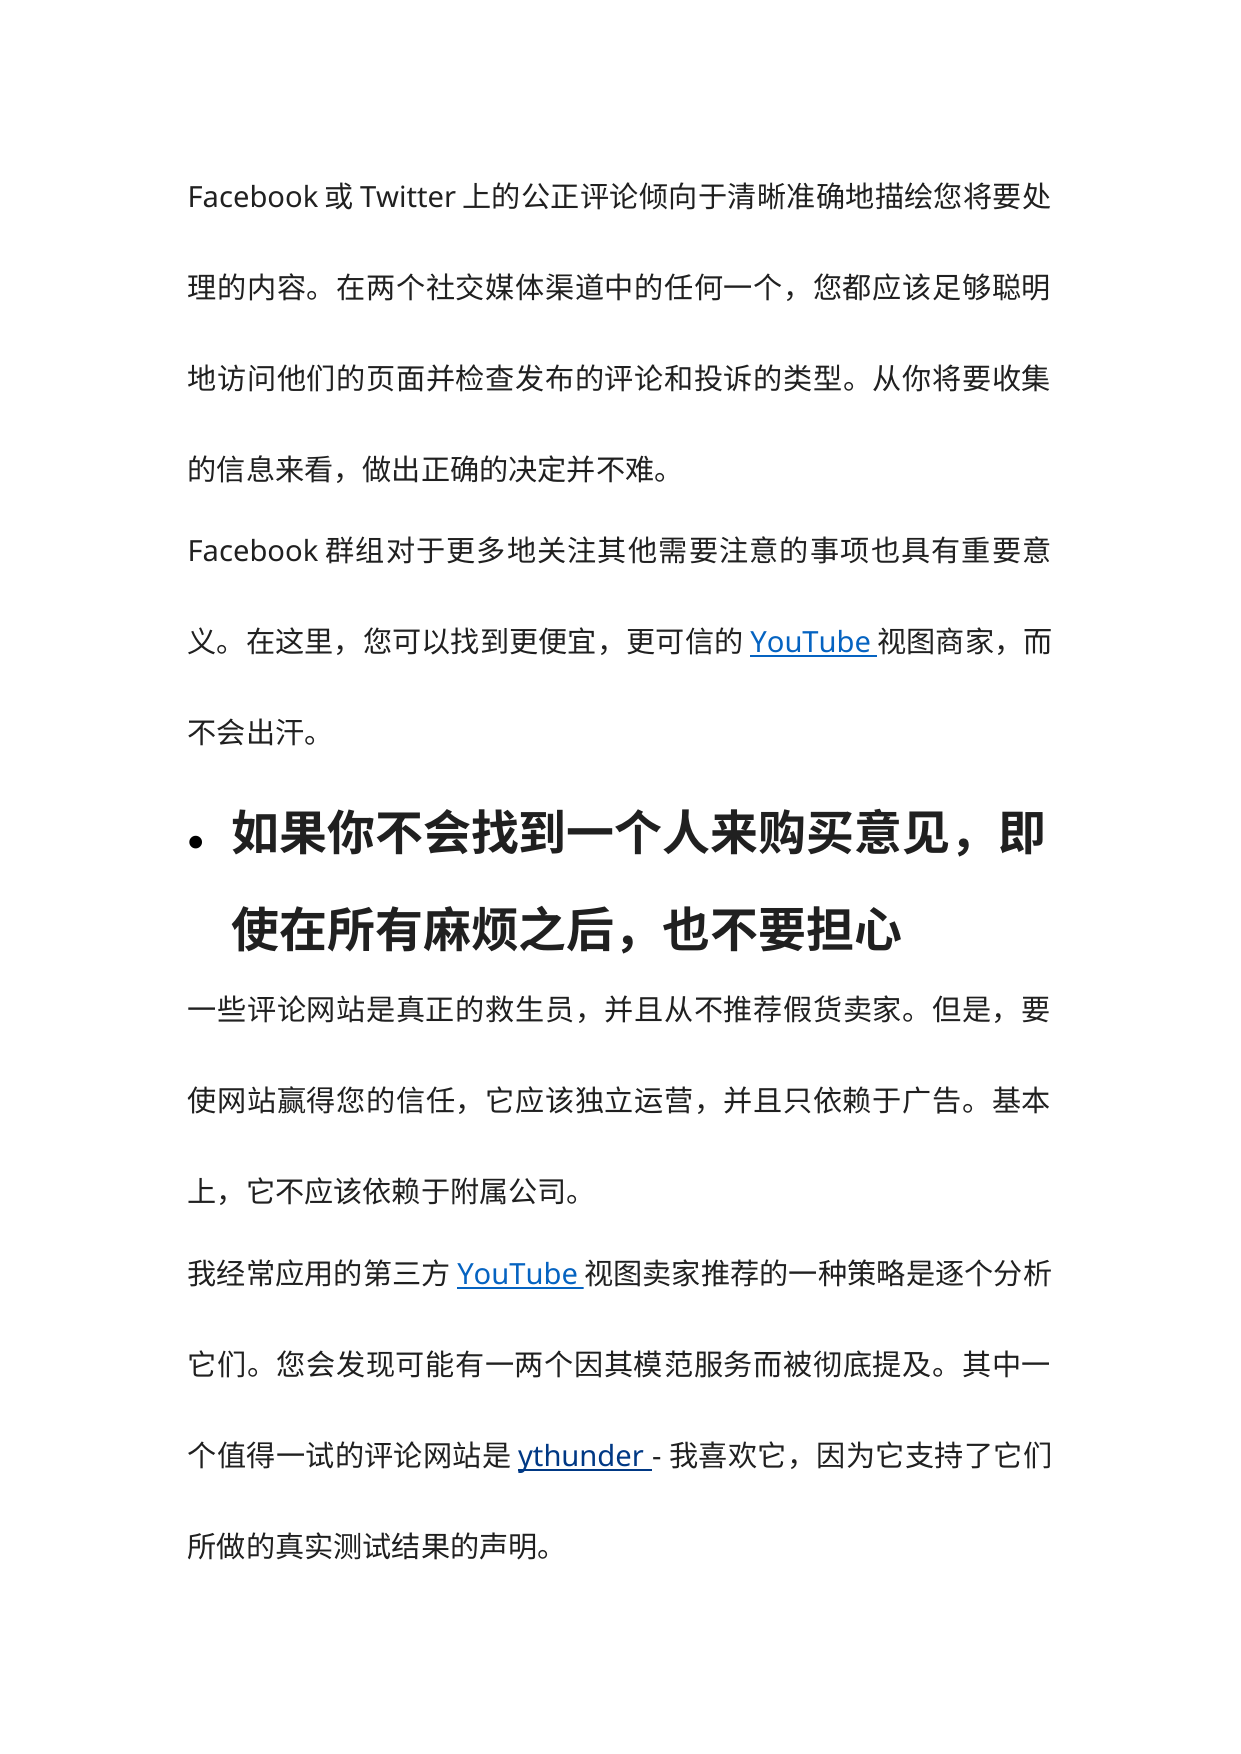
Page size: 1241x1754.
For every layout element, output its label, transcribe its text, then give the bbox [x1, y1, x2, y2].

text 我经常应用的第三方YouTube视图卖家推荐的一种策略是逐个分析它们。您会发现可能有一两个因其模范服务而被彻底提及。其中一个值得一试的评论网站是ythunder - 我喜欢它，因为它支持了它们所做的真实测试结果的声明。 [187, 1239, 1053, 1577]
text 一些评论网站是真正的救生员，并且从不推荐假货卖家。但是，要使网站赢得您的信任，它应该独立运营，并且只依赖于广告。基本上，它不应该依赖于附属公司。 [187, 975, 1053, 1222]
list 如果你不会找到一个人来购买意见，即使在所有麻烦之后，也不要担心 [187, 780, 1053, 975]
text Facebook或Twitter上的公正评论倾向于清晰准确地描绘您将要处理的内容。在两个社交媒体渠道中的任何一个，您都应该足够聪明地访问他们的页面并检查发布的评论和投诉的类型。从你将要收集的信息来看，做出正确的决定并不难。 [187, 162, 1053, 500]
text Facebook群组对于更多地关注其他需要注意的事项也具有重要意义。在这里，您可以找到更便宜，更可信的YouTube视图商家，而不会出汗。 [187, 517, 1053, 763]
